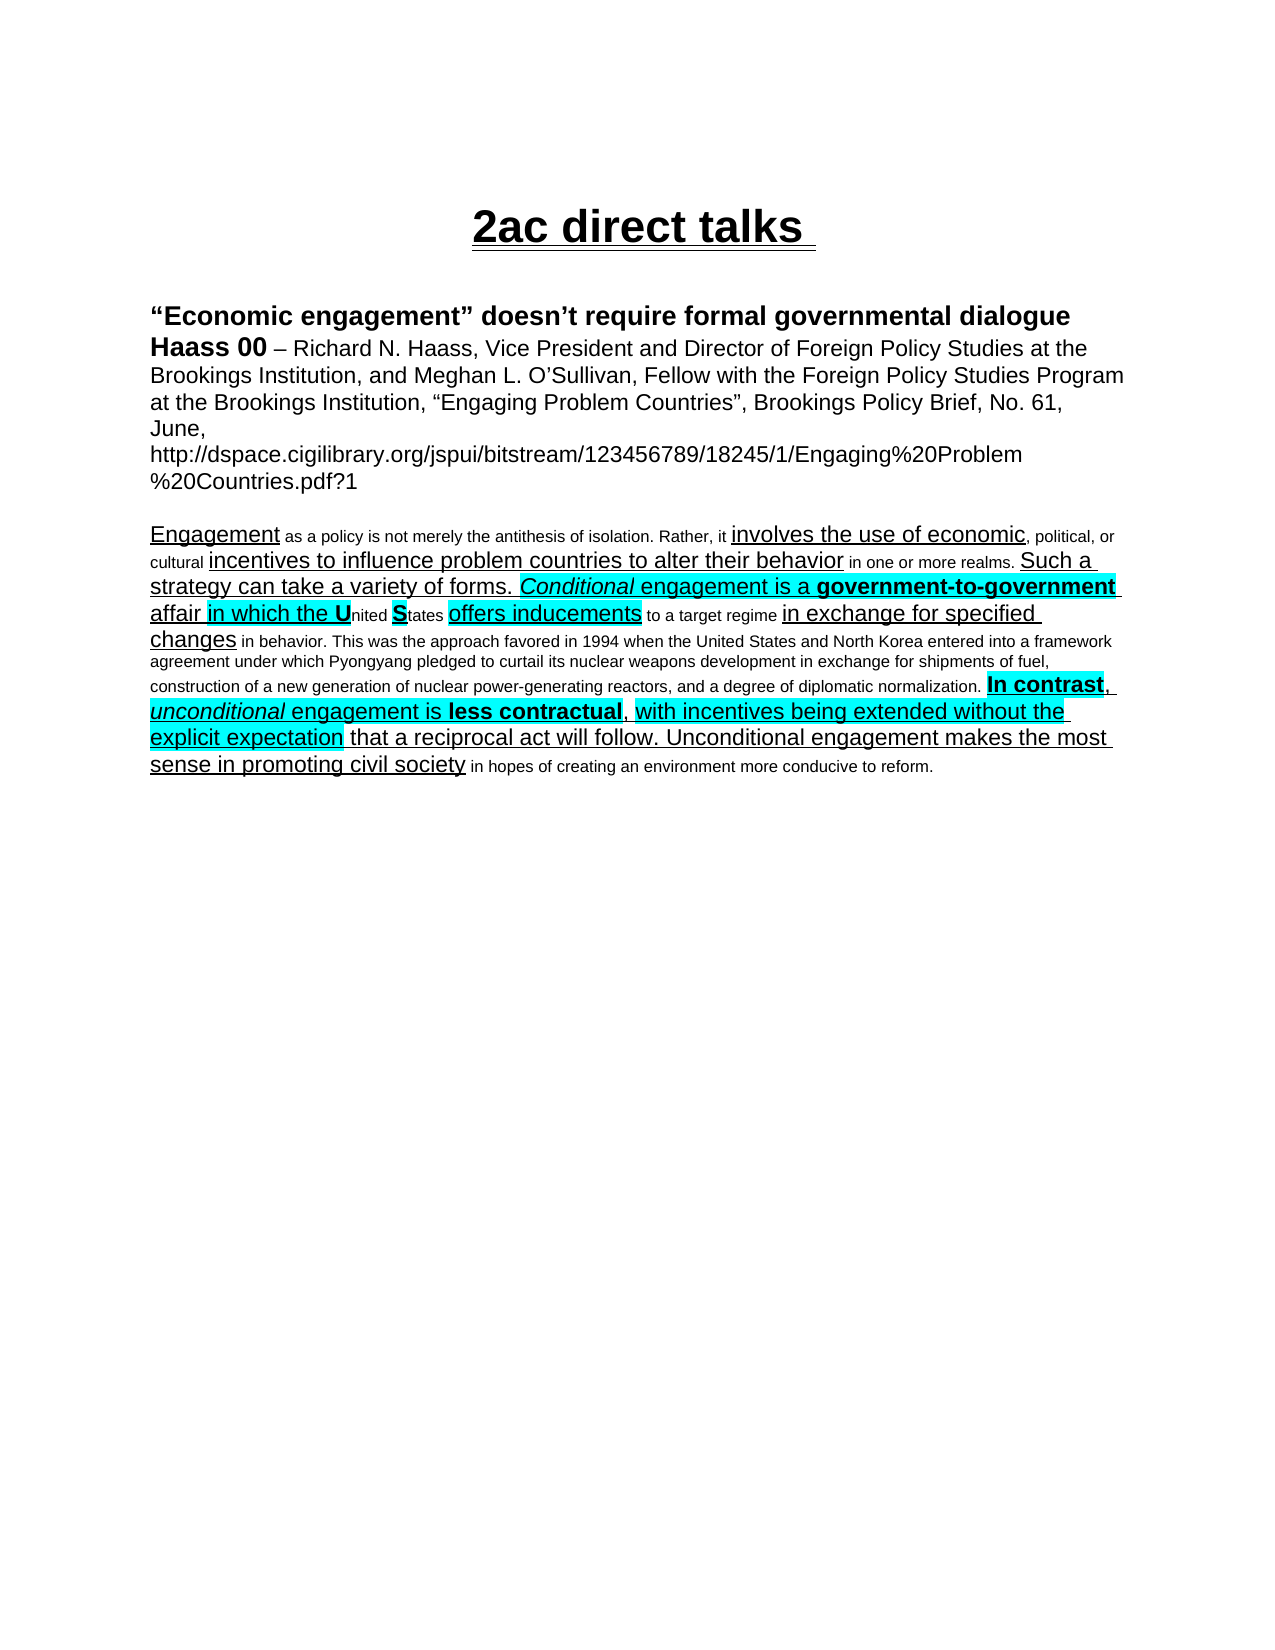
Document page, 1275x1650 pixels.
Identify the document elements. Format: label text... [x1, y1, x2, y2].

text Engagement as a policy is not merely the antithesis of isolation. Rather, it involves the use of economic, political, or cultural incentives to influence problem countries to alter their behavior in one or more realms. Such a strategy can take a variety of forms. Conditional engagement is a government-to-government affair in which the United States offers inducements to a target regime in exchange for specified changes in behavior. This was the approach favored in 1994 when the United States and North Korea entered into a framework agreement under which Pyongyang pledged to curtail its nuclear weapons development in exchange for shipments of fuel, construction of a new generation of nuclear power-generating reactors, and a degree of diplomatic normalization. In contrast, unconditional engagement is less contractual, with incentives being extended without the explicit expectation that a reciprocal act will follow. Unconditional engagement makes the most sense in promoting civil society in hopes of creating an environment more conducive to reform. [150, 521, 1125, 777]
text http://dspace.cigilibrary.org/jspui/bitstream/123456789/18245/1/Engaging%20Problem%20Countries.pdf?1 [150, 441, 1125, 494]
subtitle 2ac direct talks [150, 200, 1125, 253]
text Haass 00 – Richard N. Haass, Vice President and Director of Foreign Policy Studies at the Brookings Institution, and Meghan L. O’Sullivan, Fellow with the Foreign Policy Studies Program at the Brookings Institution, “Engaging Problem Countries”, Brookings Policy Brief, No. 61, June, [150, 331, 1125, 441]
subtitle “Economic engagement” doesn’t require formal governmental dialogue [150, 300, 1125, 331]
